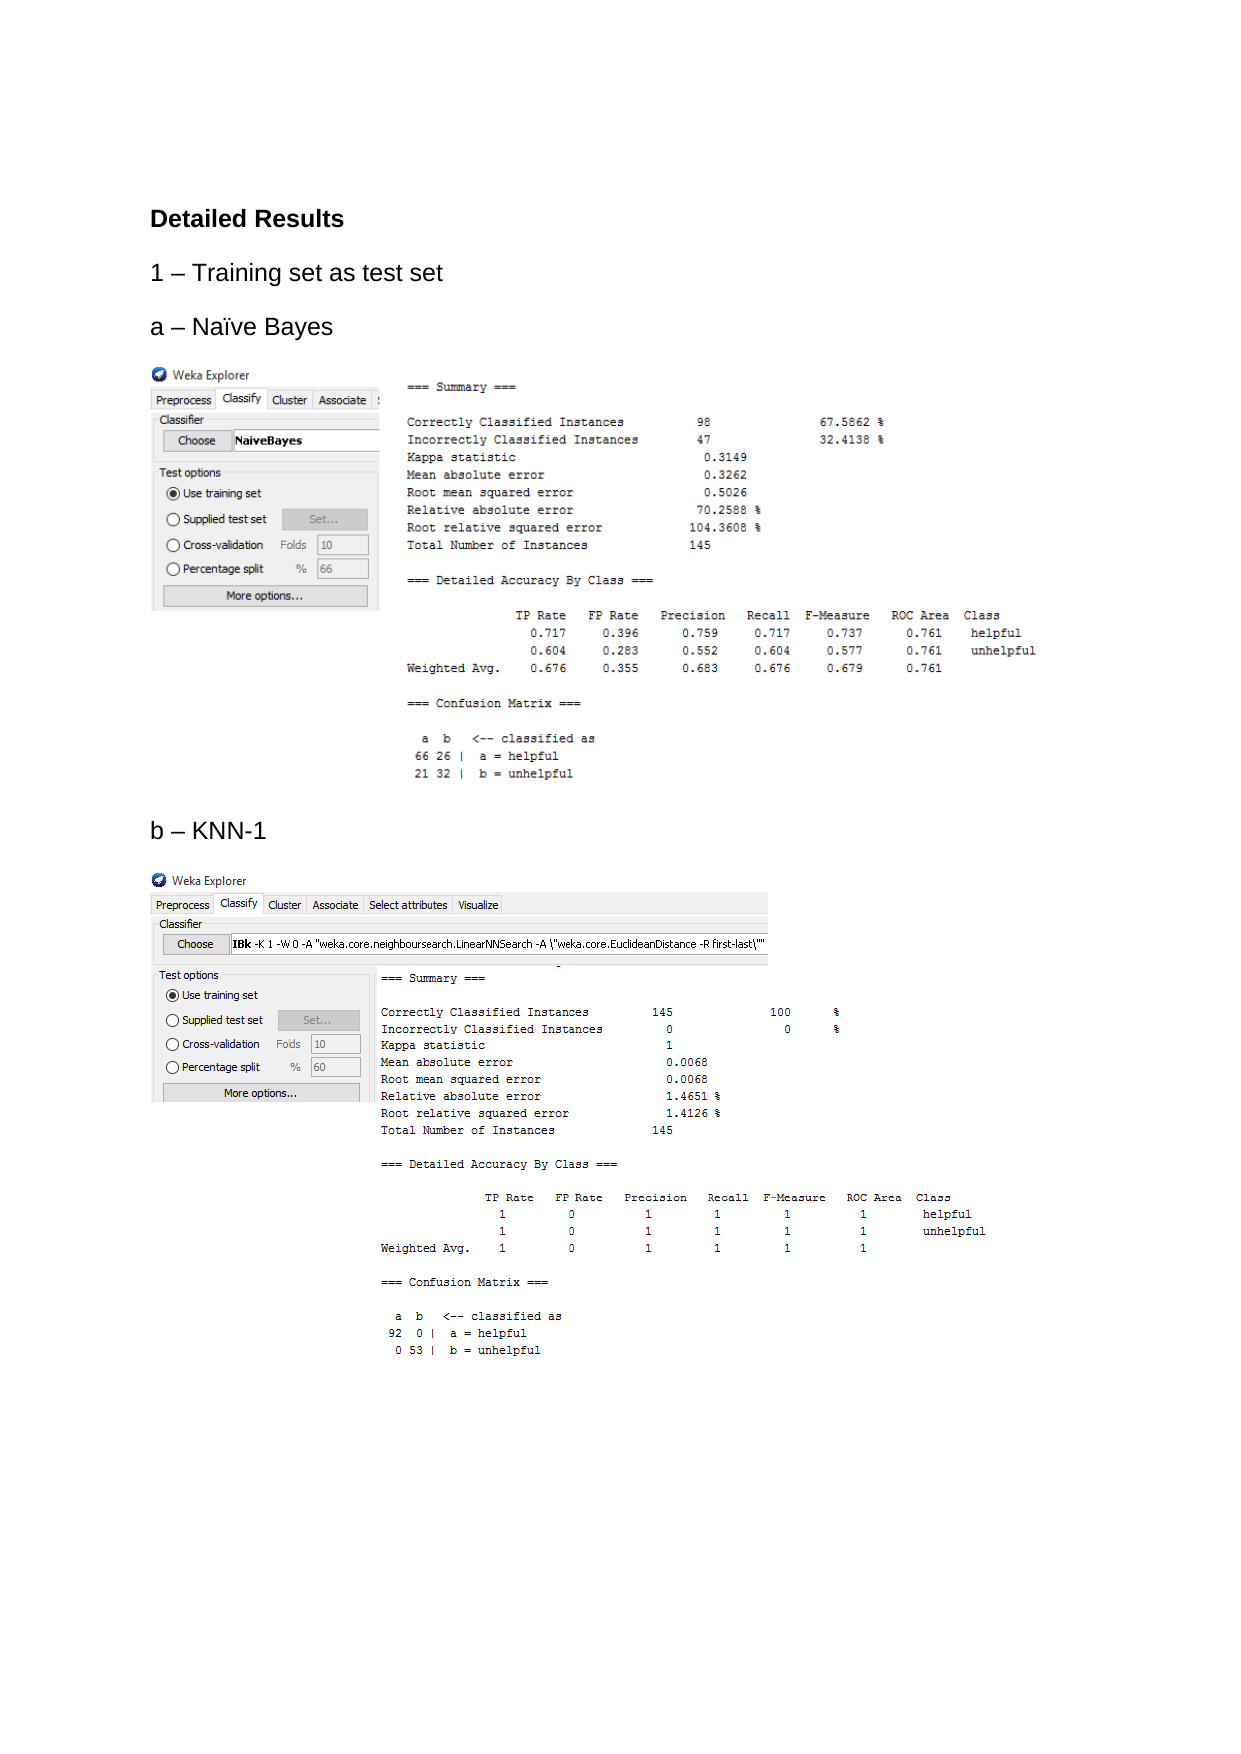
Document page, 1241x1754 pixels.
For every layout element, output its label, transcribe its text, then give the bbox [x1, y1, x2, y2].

text 1 – Training set as test set [150, 258, 1090, 286]
picture [150, 365, 1091, 791]
text b – KNN-1 [150, 816, 1090, 844]
text Detailed Results [150, 204, 1090, 233]
text a – Naïve Bayes [150, 312, 1090, 340]
picture [150, 869, 989, 1362]
